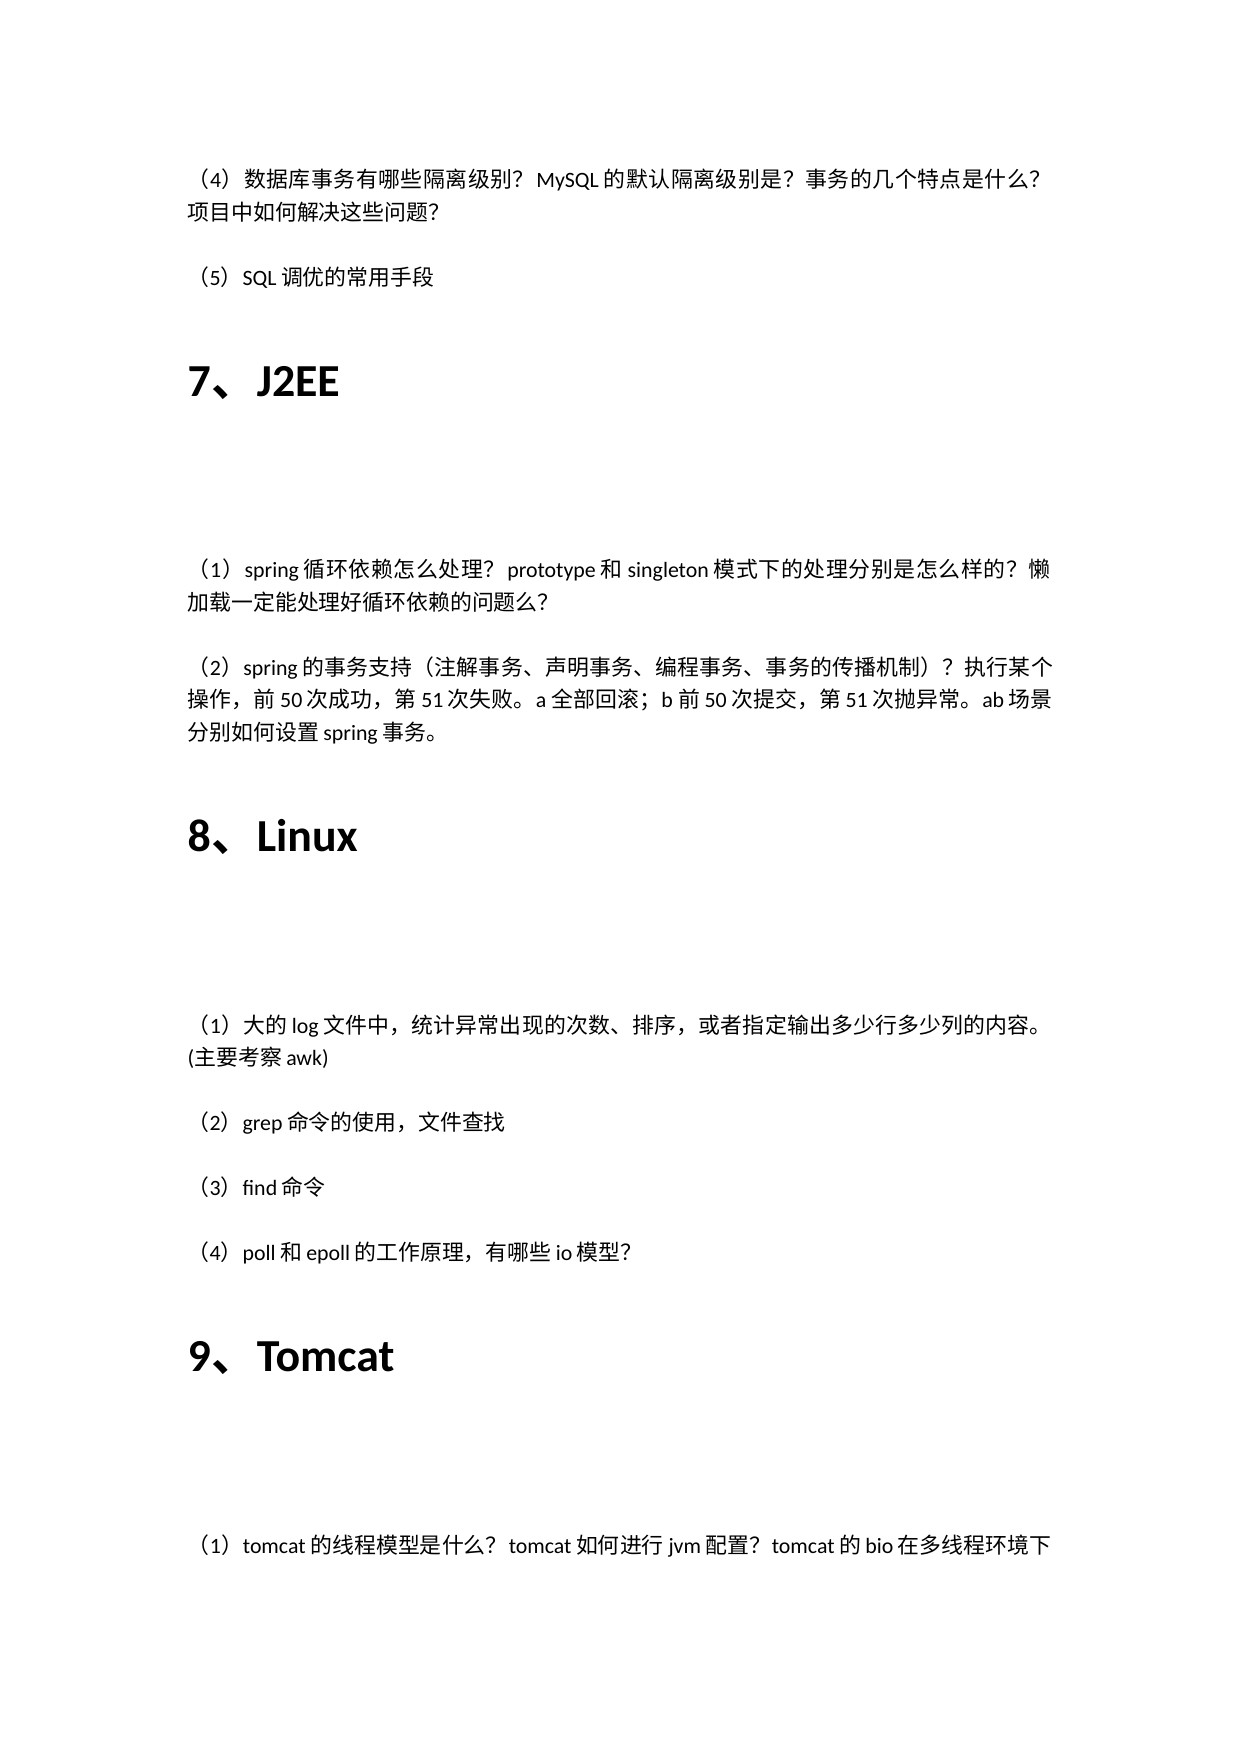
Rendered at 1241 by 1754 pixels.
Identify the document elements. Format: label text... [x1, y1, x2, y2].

text （5）SQL调优的常用手段 [187, 259, 1053, 292]
text （1）大的log文件中，统计异常出现的次数、排序，或者指定输出多少行多少列的内容。(主要考察awk) [187, 1007, 1053, 1072]
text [187, 1527, 1053, 1560]
subtitle 8、Linux [187, 782, 1053, 880]
text （2）grep命令的使用，文件查找 [187, 1105, 1053, 1137]
text （3）find命令 [187, 1170, 1053, 1202]
subtitle 9、Tomcat [187, 1303, 1053, 1400]
text （4）poll和epoll的工作原理，有哪些io模型？ [187, 1235, 1053, 1267]
text （1）spring循环依赖怎么处理？prototype和singleton模式下的处理分别是怎么样的？懒加载一定能处理好循环依赖的问题么？ [187, 552, 1053, 617]
text （4）数据库事务有哪些隔离级别？MySQL的默认隔离级别是？事务的几个特点是什么？项目中如何解决这些问题？ [187, 162, 1053, 227]
subtitle 7、J2EE [187, 327, 1053, 425]
text （2）spring的事务支持（注解事务、声明事务、编程事务、事务的传播机制）？执行某个操作，前50次成功，第51次失败。a 全部回滚；b 前50次提交，第51次抛异常。ab场景分别如何设置spring事务。 [187, 649, 1053, 747]
